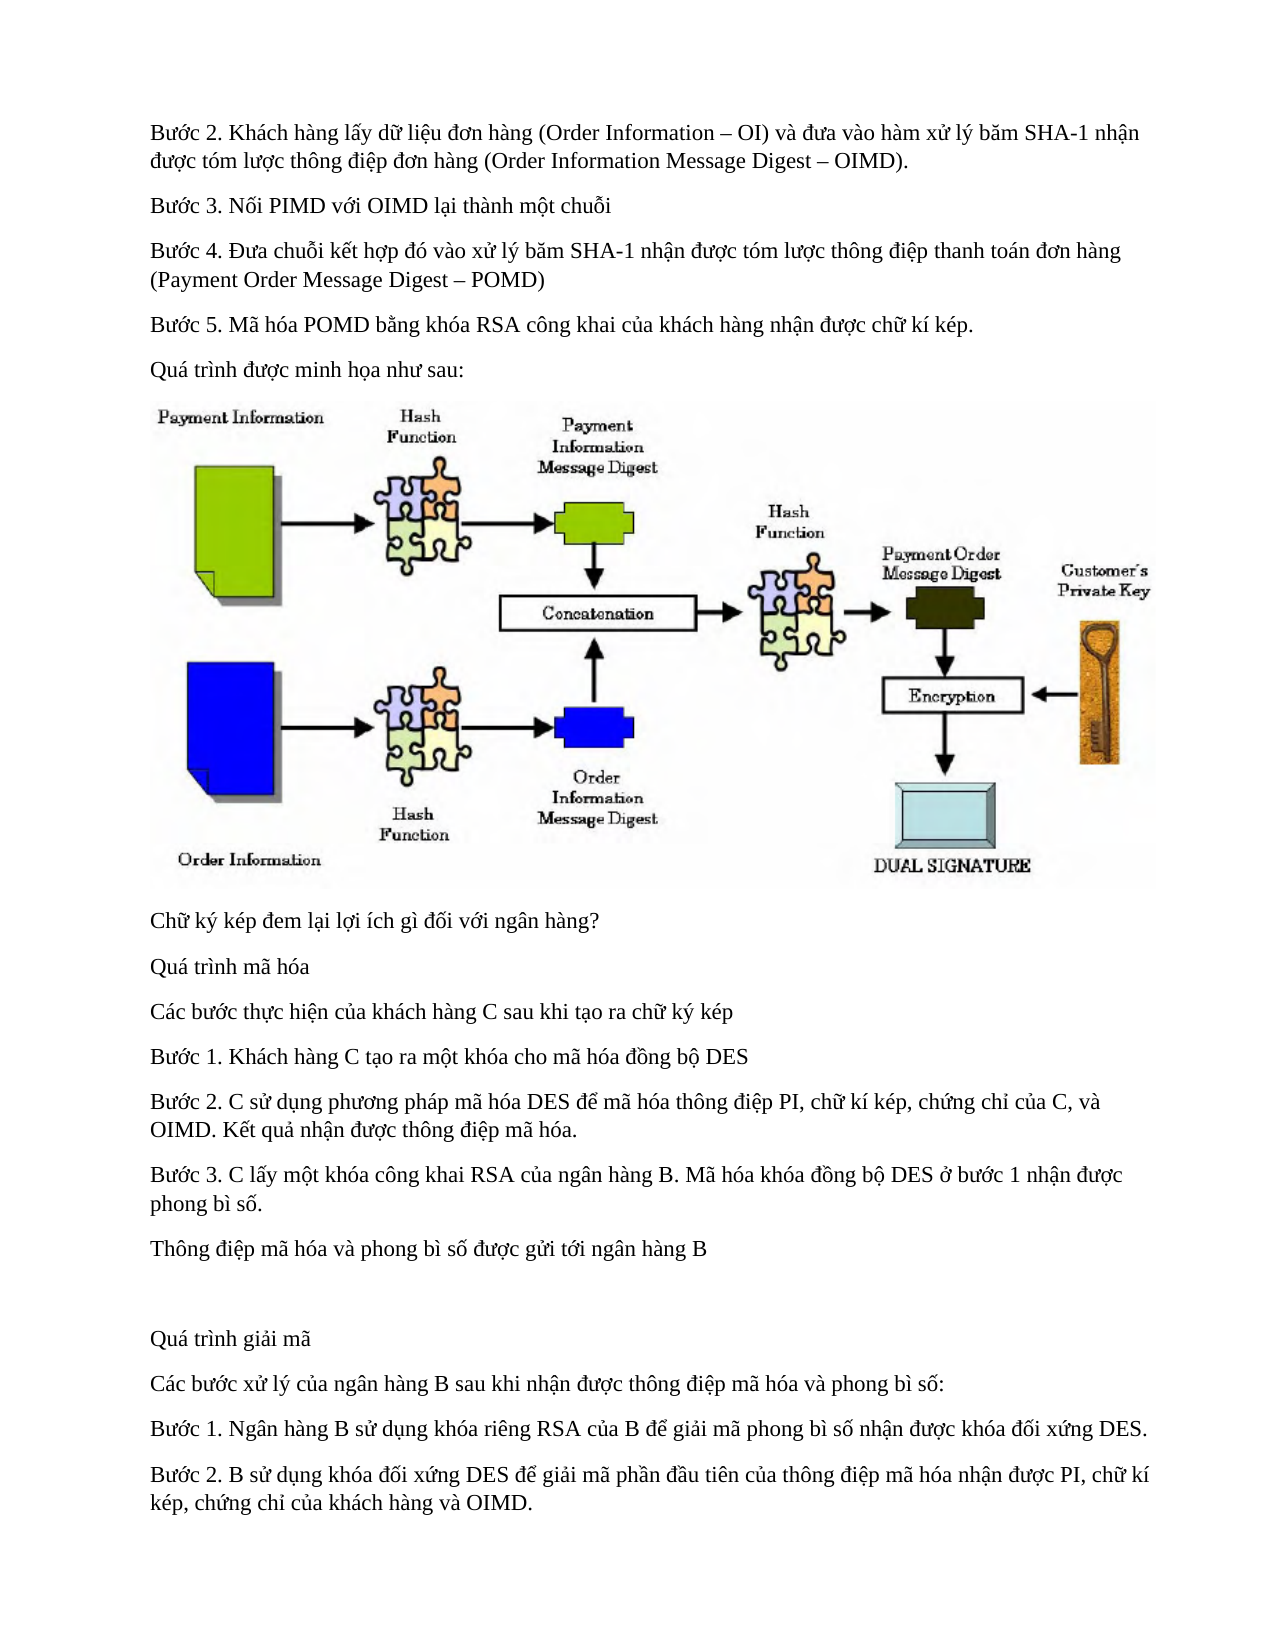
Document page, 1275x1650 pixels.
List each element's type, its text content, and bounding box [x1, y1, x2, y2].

picture [150, 401, 1156, 889]
text Quá trình giải mã [150, 1325, 1156, 1352]
text Quá trình mã hóa [150, 953, 1156, 979]
text Bước 5. Mã hóa POMD bằng khóa RSA công khai của khách hàng nhận được chữ kí kép. [150, 311, 1156, 337]
text Bước 4. Đưa chuỗi kết hợp đó vào xử lý băm SHA-1 nhận được tóm lược thông điệp thanh toán đơn hàng (Payment Order Message Digest – POMD) [150, 237, 1156, 292]
text Bước 3. Nối PIMD với OIMD lại thành một chuỗi [150, 192, 1156, 218]
text Chữ ký kép đem lại lợi ích gì đối với ngân hàng? [150, 908, 1156, 934]
text Thông điệp mã hóa và phong bì số được gửi tới ngân hàng B [150, 1235, 1156, 1261]
text Quá trình được minh họa như sau: [150, 356, 1156, 382]
text Bước 3. C lấy một khóa công khai RSA của ngân hàng B. Mã hóa khóa đồng bộ DES ở bước 1 nhận được phong bì số. [150, 1162, 1156, 1216]
text Bước 2. C sử dụng phương pháp mã hóa DES để mã hóa thông điệp PI, chữ kí kép, chứng chỉ của C, và OIMD. Kết quả nhận được thông điệp mã hóa. [150, 1088, 1156, 1143]
text Bước 1. Khách hàng C tạo ra một khóa cho mã hóa đồng bộ DES [150, 1043, 1156, 1069]
text Các bước xử lý của ngân hàng B sau khi nhận được thông điệp mã hóa và phong bì số: [150, 1370, 1156, 1397]
text Bước 1. Ngân hàng B sử dụng khóa riêng RSA của B để giải mã phong bì số nhận được khóa đối xứng DES. [150, 1416, 1156, 1442]
text Bước 2. Khách hàng lấy dữ liệu đơn hàng (Order Information – OI) và đưa vào hàm xử lý băm SHA-1 nhận được tóm lược thông điệp đơn hàng (Order Information Message Digest – OIMD). [150, 118, 1156, 173]
text Các bước thực hiện của khách hàng C sau khi tạo ra chữ ký kép [150, 998, 1156, 1024]
text Bước 2. B sử dụng khóa đối xứng DES để giải mã phần đầu tiên của thông điệp mã hóa nhận được PI, chữ kí kép, chứng chỉ của khách hàng và OIMD. [150, 1461, 1156, 1515]
